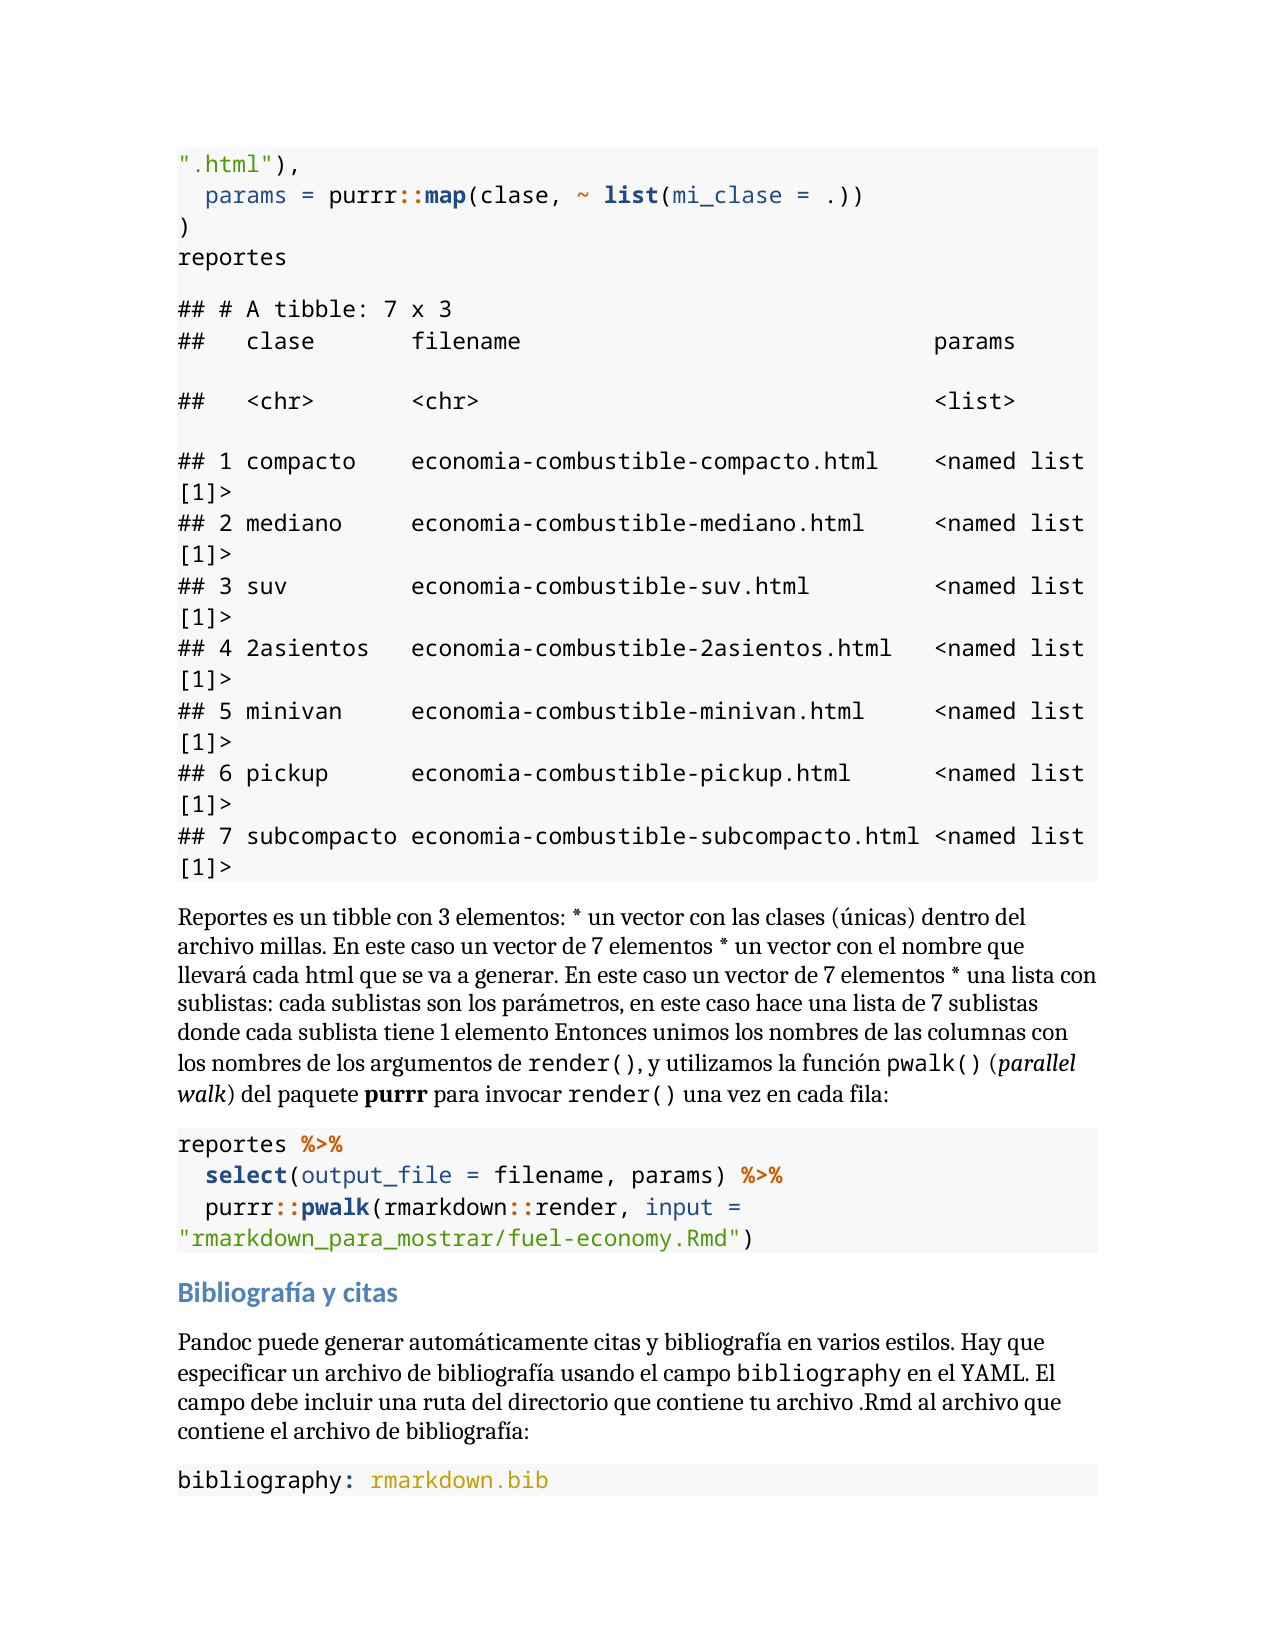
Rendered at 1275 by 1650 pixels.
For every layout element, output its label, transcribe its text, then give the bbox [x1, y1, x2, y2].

text bibliography: rmarkdown.bib [177, 1464, 1098, 1496]
text Pandoc puede generar automáticamente citas y bibliografía en varios estilos. Hay que especificar un archivo de bibliografía usando el campo bibliography en el YAML. El campo debe incluir una ruta del directorio que contiene tu archivo .Rmd al archivo que contiene el archivo de bibliografía: [177, 1328, 1098, 1446]
text Reportes es un tibble con 3 elementos: * un vector con las clases (únicas) dentro del archivo millas. En este caso un vector de 7 elementos * un vector con el nombre que llevará cada html que se va a generar. En este caso un vector de 7 elementos * una lista con sublistas: cada sublistas son los parámetros, en este caso hace una lista de 7 sublistas donde cada sublista tiene 1 elemento Entonces unimos los nombres de las columnas con los nombres de los argumentos de render(), y utilizamos la función pwalk() (parallel walk) del paquete purrr para invocar render() una vez en cada fila: [177, 903, 1098, 1109]
subtitle Bibliografía y citas [177, 1274, 1098, 1309]
text reportes %>% select(output_file = filename, params) %>% purrr::pwalk(rmarkdown::render, input = "rmarkdown_para_mostrar/fuel-economy.Rmd") [342, 1128, 1098, 1253]
text ## # A tibble: 7 x 3 ## clase filename params ## <chr> <chr> <list> ## 1 compacto economia-combustible-compacto.html <named list [1]> ## 2 mediano economia-combustible-mediano.html <named list [1]> ## 3 suv economia-combustible-suv.html <named list [1]> ## 4 2asientos economia-combustible-2asientos.html <named list [1]> ## 5 minivan economia-combustible-minivan.html <named list [1]> ## 6 pickup economia-combustible-pickup.html <named list [1]> ## 7 subcompacto economia-combustible-subcompacto.html <named list [1]> [177, 293, 1098, 882]
